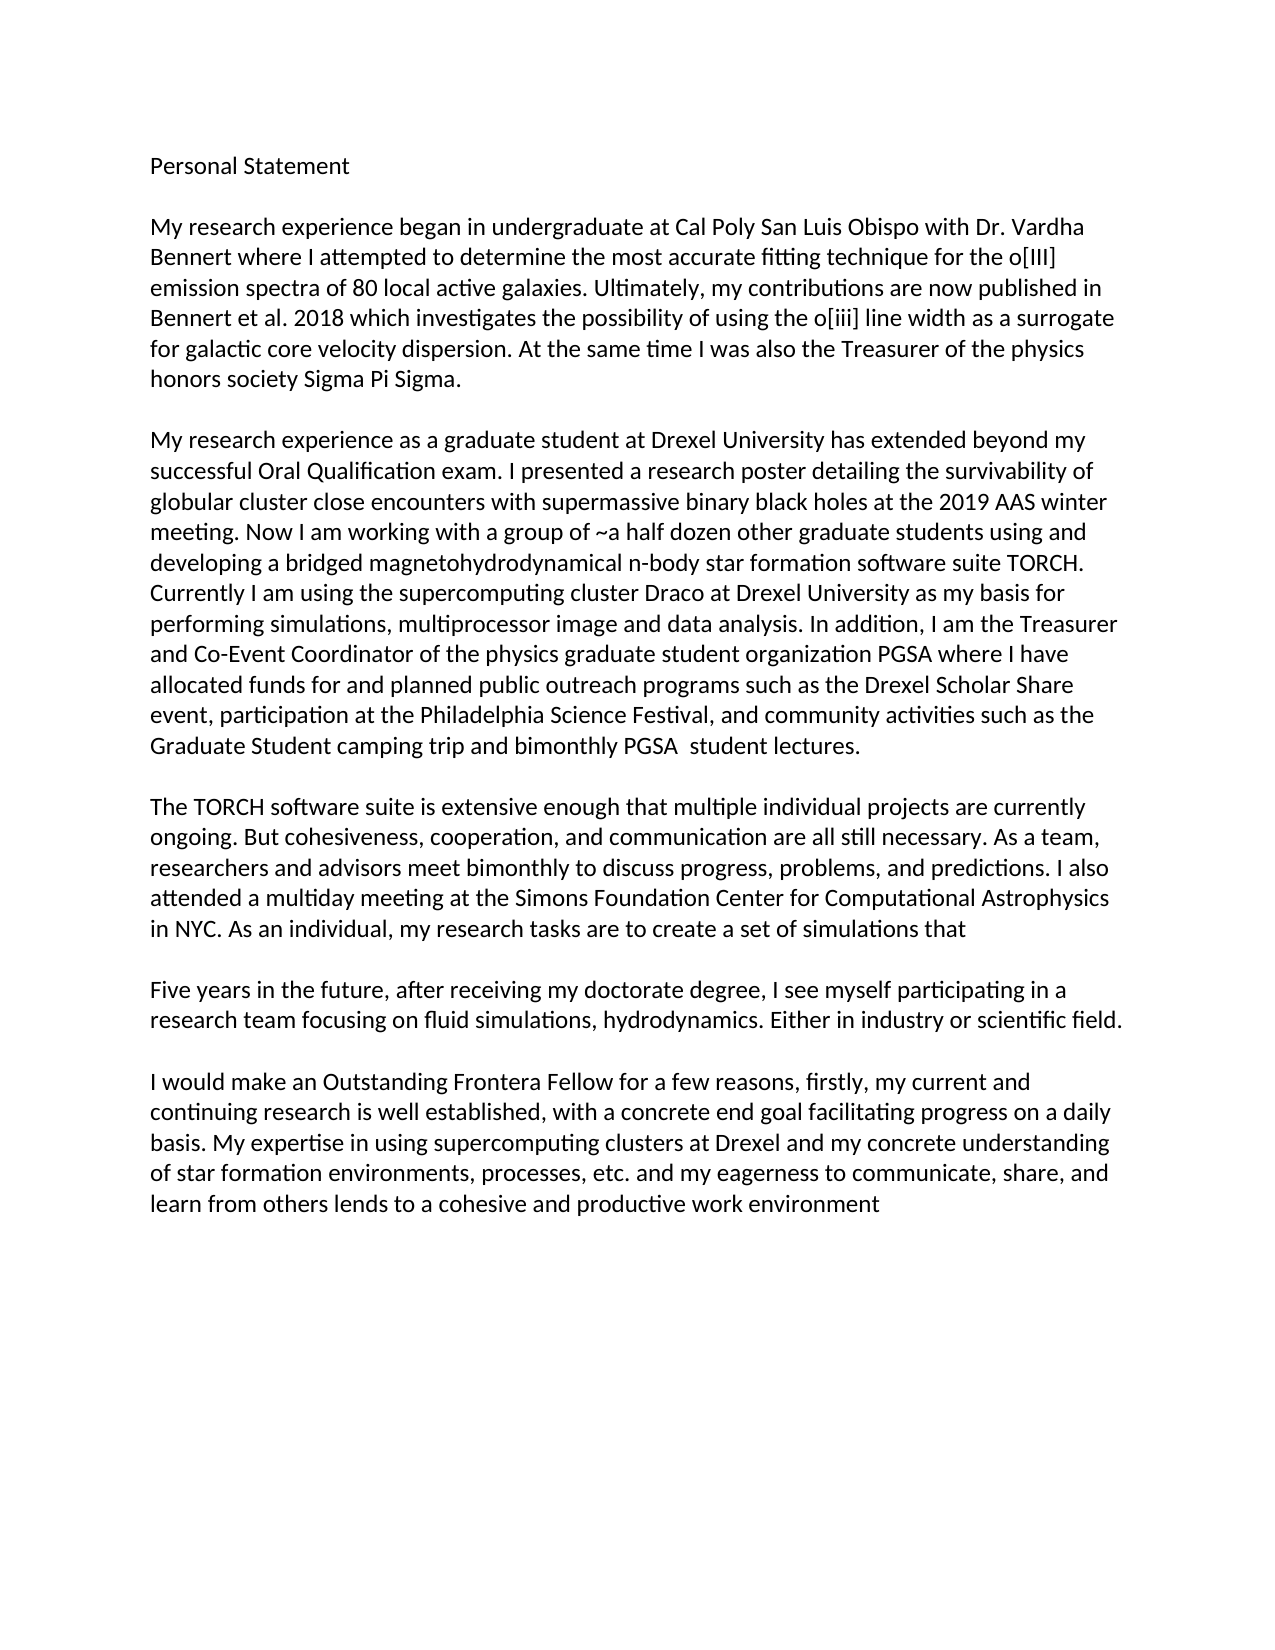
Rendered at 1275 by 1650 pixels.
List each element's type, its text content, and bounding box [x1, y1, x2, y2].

text Personal Statement [150, 150, 1125, 181]
text The TORCH software suite is extensive enough that multiple individual projects are currently ongoing. But cohesiveness, cooperation, and communication are all still necessary. As a team, researchers and advisors meet bimonthly to discuss progress, problems, and predictions. I also attended a multiday meeting at the Simons Foundation Center for Computational Astrophysics in NYC. As an individual, my research tasks are to create a set of simulations that [150, 791, 1125, 943]
text My research experience as a graduate student at Drexel University has extended beyond my successful Oral Qualification exam. I presented a research poster detailing the survivability of globular cluster close encounters with supermassive binary black holes at the 2019 AAS winter meeting. Now I am working with a group of ~a half dozen other graduate students using and developing a bridged magnetohydrodynamical n-body star formation software suite TORCH. Currently I am using the supercomputing cluster Draco at Drexel University as my basis for performing simulations, multiprocessor image and data analysis. In addition, I am the Treasurer and Co-Event Coordinator of the physics graduate student organization PGSA where I have allocated funds for and planned public outreach programs such as the Drexel Scholar Share event, participation at the Philadelphia Science Festival, and community activities such as the Graduate Student camping trip and bimonthly PGSA student lectures. [150, 425, 1125, 760]
text I would make an Outstanding Frontera Fellow for a few reasons, firstly, my current and continuing research is well established, with a concrete end goal facilitating progress on a daily basis. My expertise in using supercomputing clusters at Drexel and my concrete understanding of star formation environments, processes, etc. and my eagerness to communicate, share, and learn from others lends to a cohesive and productive work environment [150, 1066, 1125, 1218]
text My research experience began in undergraduate at Cal Poly San Luis Obispo with Dr. Vardha Bennert where I attempted to determine the most accurate fitting technique for the o[III] emission spectra of 80 local active galaxies. Ultimately, my contributions are now published in Bennert et al. 2018 which investigates the possibility of using the o[iii] line width as a surrogate for galactic core velocity dispersion. At the same time I was also the Treasurer of the physics honors society Sigma Pi Sigma. [150, 211, 1125, 394]
text Five years in the future, after receiving my doctorate degree, I see myself participating in a research team focusing on fluid simulations, hydrodynamics. Either in industry or scientific field. [150, 974, 1125, 1035]
